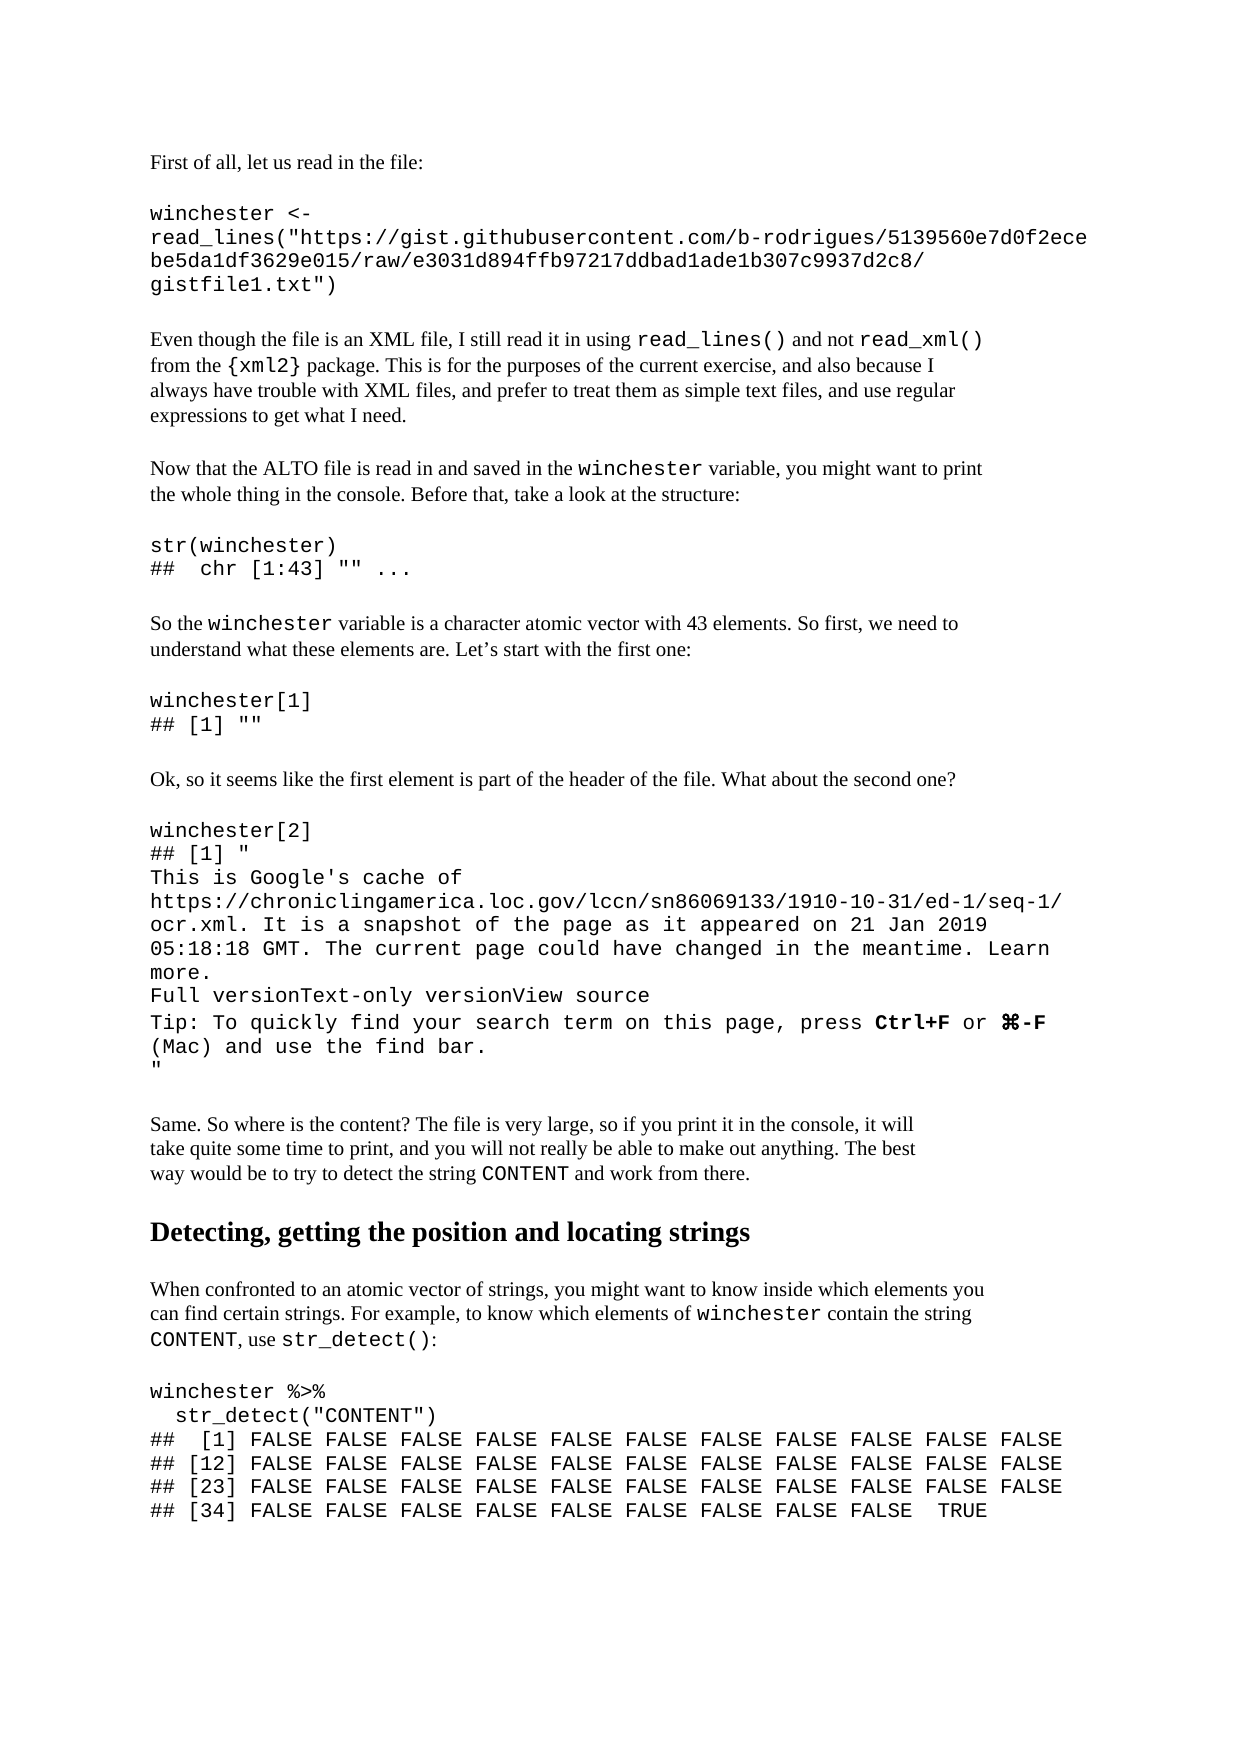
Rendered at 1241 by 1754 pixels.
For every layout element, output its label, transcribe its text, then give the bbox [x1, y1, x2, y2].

text winchester[1] [150, 690, 1090, 714]
text ## [1] " [150, 843, 1090, 867]
text ## [34] FALSE FALSE FALSE FALSE FALSE FALSE FALSE FALSE FALSE TRUE [150, 1500, 1090, 1523]
text winchester %>% [150, 1382, 1090, 1405]
text First of all, let us read in the file: [150, 150, 1090, 174]
text winchester[2] [150, 820, 1090, 843]
text Ok, so it seems like the first element is part of the header of the file. What about the second one? [150, 767, 1090, 791]
text " [150, 1059, 1090, 1083]
text str(winchester) [150, 535, 1090, 558]
text Detecting, getting the position and locating strings [150, 1215, 1090, 1248]
text ## [1] FALSE FALSE FALSE FALSE FALSE FALSE FALSE FALSE FALSE FALSE FALSE [150, 1429, 1090, 1452]
text Tip: To quickly find your search term on this page, press Ctrl+F or ⌘-F (Mac) and use the find bar. [150, 1009, 1090, 1059]
text str_detect("CONTENT") [150, 1405, 1090, 1429]
text When confronted to an atomic vector of strings, you might want to know inside which elements you can find certain strings. For example, to know which elements of winchester contain the string CONTENT, use str_detect(): [150, 1277, 1090, 1352]
text Full versionText-only versionView source [150, 985, 1090, 1009]
text So the winchester variable is a character atomic vector with 43 elements. So first, we need to understand what these elements are. Let’s start with the first one: [150, 611, 1090, 661]
text This is Google's cache of https://chroniclingamerica.loc.gov/lccn/sn86069133/1910-10-31/ed-1/seq-1/ocr.xml. It is a snapshot of the page as it appeared on 21 Jan 2019 05:18:18 GMT. The current page could have changed in the meantime. Learn more. [150, 867, 1090, 985]
text ## [1] "" [150, 714, 1090, 737]
text ## [12] FALSE FALSE FALSE FALSE FALSE FALSE FALSE FALSE FALSE FALSE FALSE [150, 1452, 1090, 1476]
text ## [23] FALSE FALSE FALSE FALSE FALSE FALSE FALSE FALSE FALSE FALSE FALSE [150, 1476, 1090, 1500]
text Same. So where is the content? The file is very large, so if you print it in the console, it will take quite some time to print, and you will not really be able to make out anything. The best way would be to try to detect the string CONTENT and work from there. [150, 1112, 1090, 1186]
text ## chr [1:43] "" ... [150, 558, 1090, 582]
